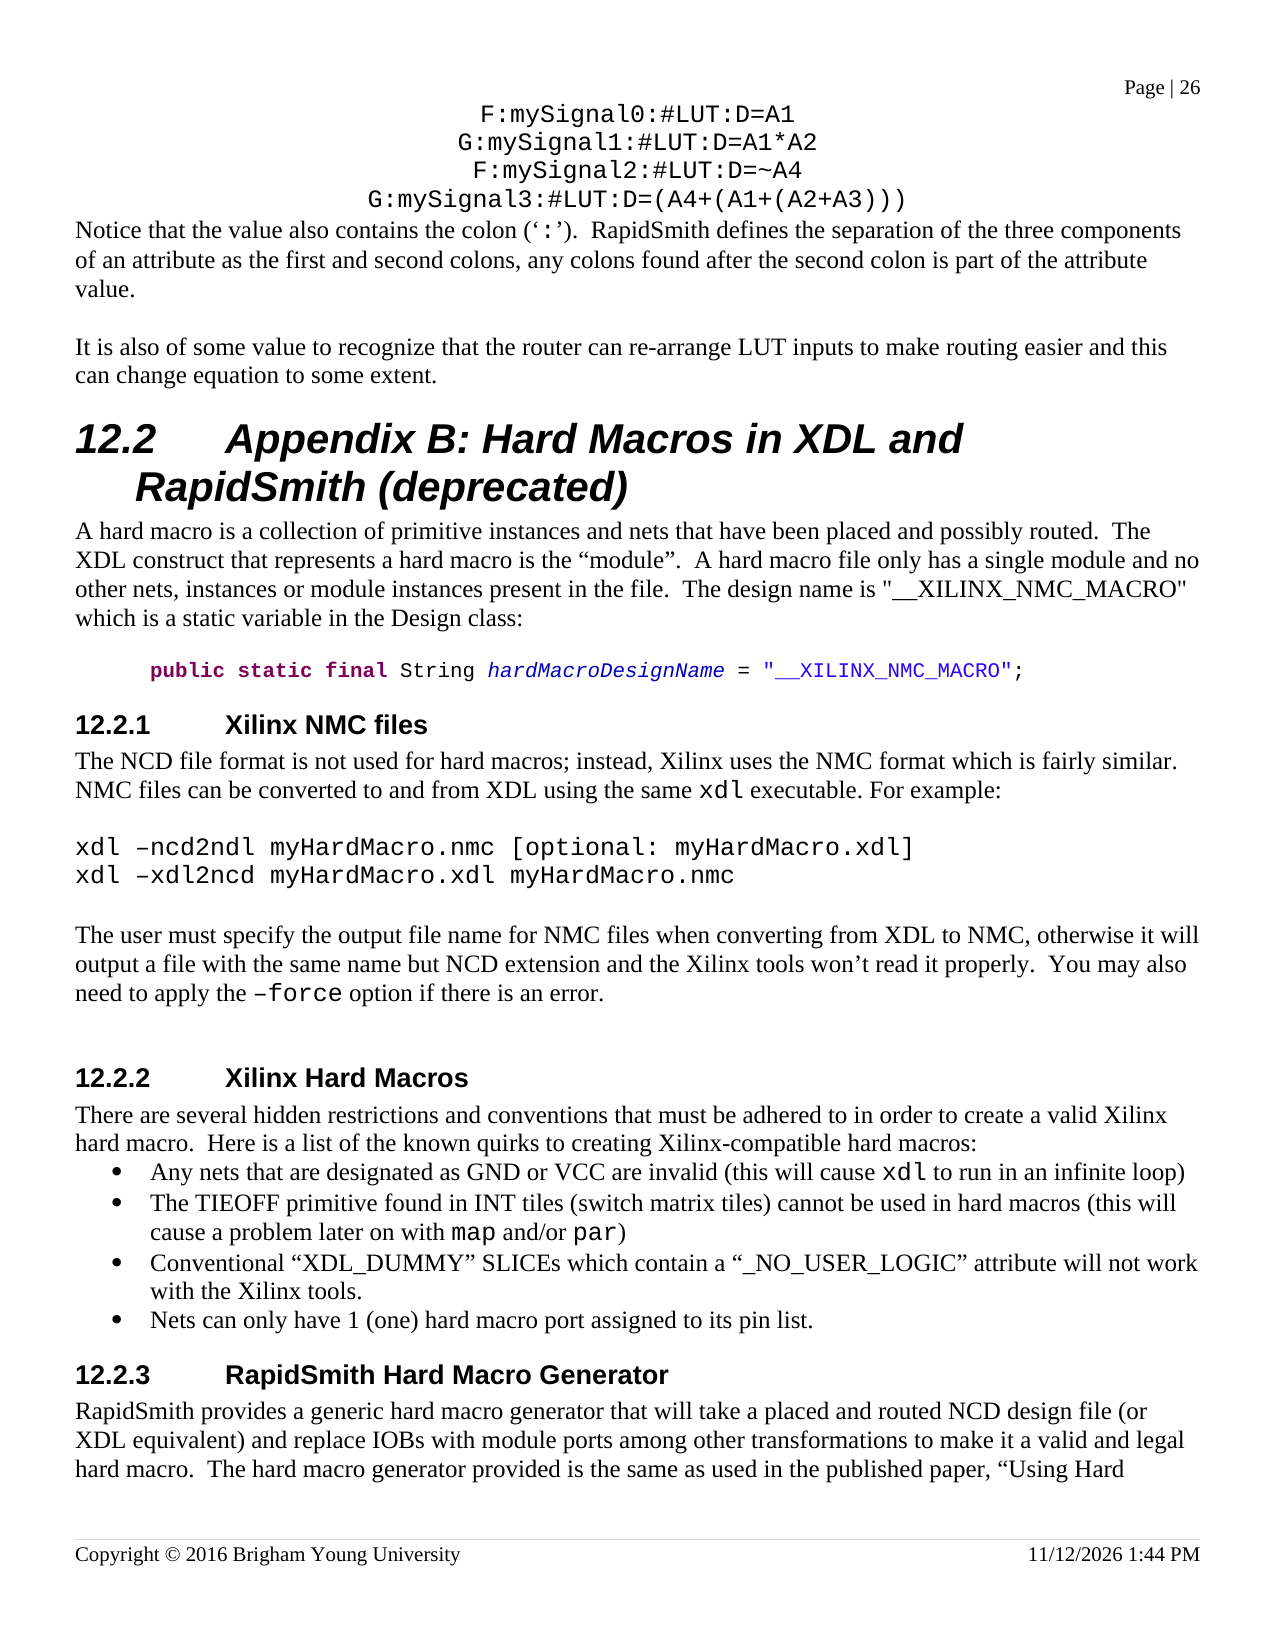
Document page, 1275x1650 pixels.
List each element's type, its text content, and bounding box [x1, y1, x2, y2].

subtitle Appendix B: Hard Macros in XDL and RapidSmith (deprecated) [75, 414, 1200, 510]
text xdl –xdl2ncd myHardMacro.xdl myHardMacro.nmc [75, 863, 1200, 891]
text There are several hidden restrictions and conventions that must be adhered to in order to create a valid Xilinx hard macro. Here is a list of the known quirks to creating Xilinx-compatible hard macros: [75, 1100, 1200, 1157]
list Any nets that are designated as GND or VCC are invalid (this will cause xdl to run in an infinite loop) [112, 1157, 1200, 1188]
text The user must specify the output file name for NMC files when converting from XDL to NMC, otherwise it will output a file with the same name but NCD extension and the Xilinx tools won’t read it properly. You may also need to apply the –force option if there is an error. [75, 920, 1200, 1008]
text public static final String hardMacroDesignName = "__XILINX_NMC_MACRO"; [75, 660, 1200, 684]
list Nets can only have 1 (one) hard macro port assigned to its pin list. [112, 1305, 1200, 1334]
text It is also of some value to recognize that the router can re-arrange LUT inputs to make routing easier and this can change equation to some extent. [75, 332, 1200, 389]
list Conventional “XDL_DUMMY” SLICEs which contain a “_NO_USER_LOGIC” attribute will not work with the Xilinx tools. [112, 1248, 1200, 1305]
text G:mySignal3:#LUT:D=(A4+(A1+(A2+A3))) [75, 186, 1200, 215]
text G:mySignal1:#LUT:D=A1*A2 [75, 130, 1200, 158]
subtitle RapidSmith Hard Macro Generator [75, 1359, 1200, 1390]
text The NCD file format is not used for hard macros; instead, Xilinx uses the NMC format which is fairly similar. NMC files can be converted to and from XDL using the same xdl executable. For example: [75, 746, 1200, 806]
subtitle Xilinx NMC files [75, 709, 1200, 740]
text F:mySignal0:#LUT:D=A1 [75, 101, 1200, 130]
list The TIEOFF primitive found in INT tiles (switch matrix tiles) cannot be used in hard macros (this will cause a problem later on with map and/or par) [112, 1188, 1200, 1248]
text A hard macro is a collection of primitive instances and nets that have been placed and possibly routed. The XDL construct that represents a hard macro is the “module”. A hard macro file only has a single module and no other nets, instances or module instances present in the file. The design name is "__XILINX_NMC_MACRO" which is a static variable in the Design class: [75, 516, 1200, 631]
text F:mySignal2:#LUT:D=~A4 [75, 158, 1200, 186]
text xdl –ncd2ndl myHardMacro.nmc [optional: myHardMacro.xdl] [75, 835, 1200, 863]
text Notice that the value also contains the colon (‘:’). RapidSmith defines the separation of the three components of an attribute as the first and second colons, any colons found after the second colon is part of the attribute value. [75, 215, 1200, 303]
subtitle Xilinx Hard Macros [75, 1062, 1200, 1093]
